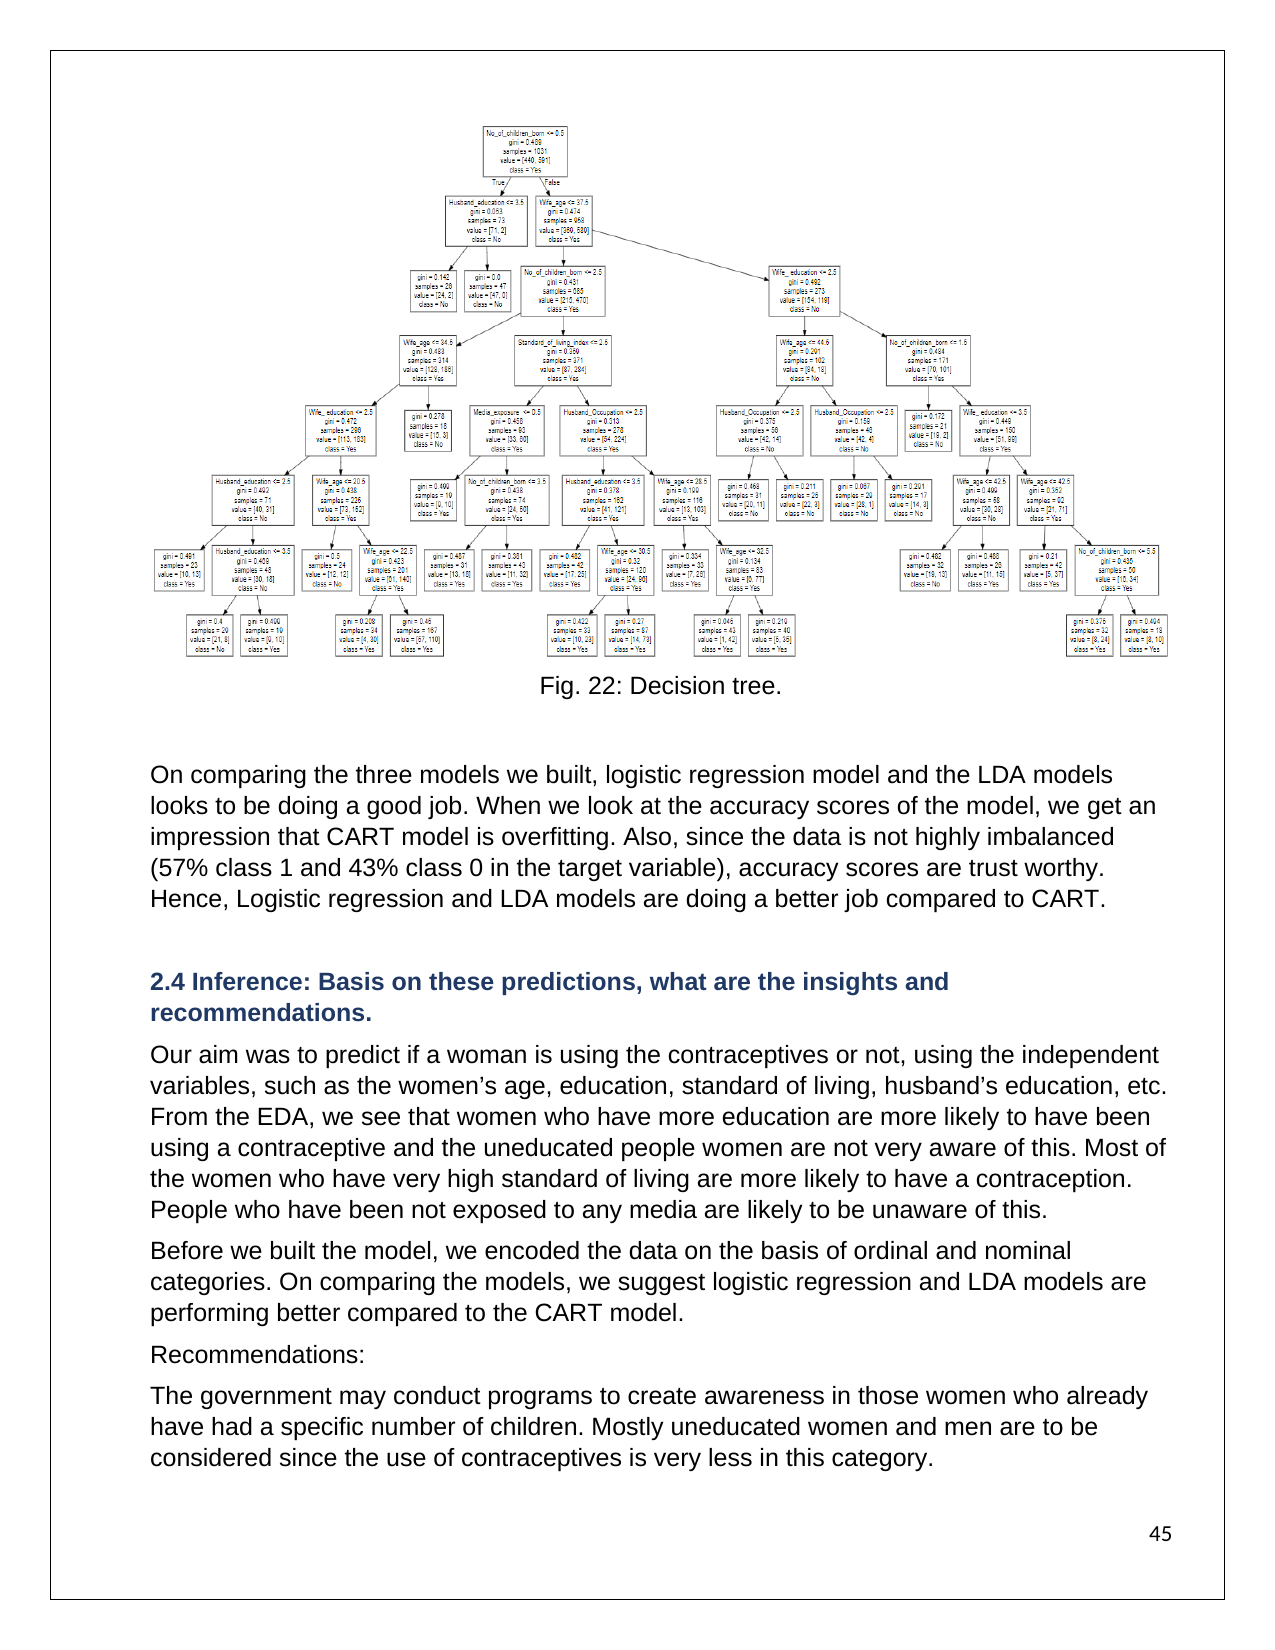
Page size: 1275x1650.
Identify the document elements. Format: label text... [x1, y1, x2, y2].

picture [150, 121, 1172, 659]
text On comparing the three models we built, logistic regression model and the LDA models looks to be doing a good job. When we look at the accuracy scores of the model, we get an impression that CART model is overfitting. Also, since the data is not highly imbalanced (57% class 1 and 43% class 0 in the target variable), accuracy scores are trust worthy. Hence, Logistic regression and LDA models are doing a better job compared to CART. [150, 760, 1172, 913]
text Recommendations: [150, 1340, 1172, 1368]
text 2.4 Inference: Basis on these predictions, what are the insights and recommendations. [150, 967, 1172, 1027]
text Fig. 22: Decision tree. [150, 671, 1172, 699]
text Before we built the model, we encoded the data on the basis of ordinal and nominal categories. On comparing the models, we suggest logistic regression and LDA models are performing better compared to the CART model. [150, 1236, 1172, 1327]
text The government may conduct programs to create awareness in those women who already have had a specific number of children. Mostly uneducated women and men are to be considered since the use of contraceptives is very less in this category. [150, 1381, 1172, 1472]
text Our aim was to predict if a woman is using the contraceptives or not, using the independent variables, such as the women’s age, education, standard of living, husband’s education, etc. From the EDA, we see that women who have more education are more likely to have been using a contraceptive and the uneducated people women are not very aware of this. Most of the women who have very high standard of living are more likely to have a contraception. People who have been not exposed to any media are likely to be unaware of this. [150, 1039, 1172, 1223]
